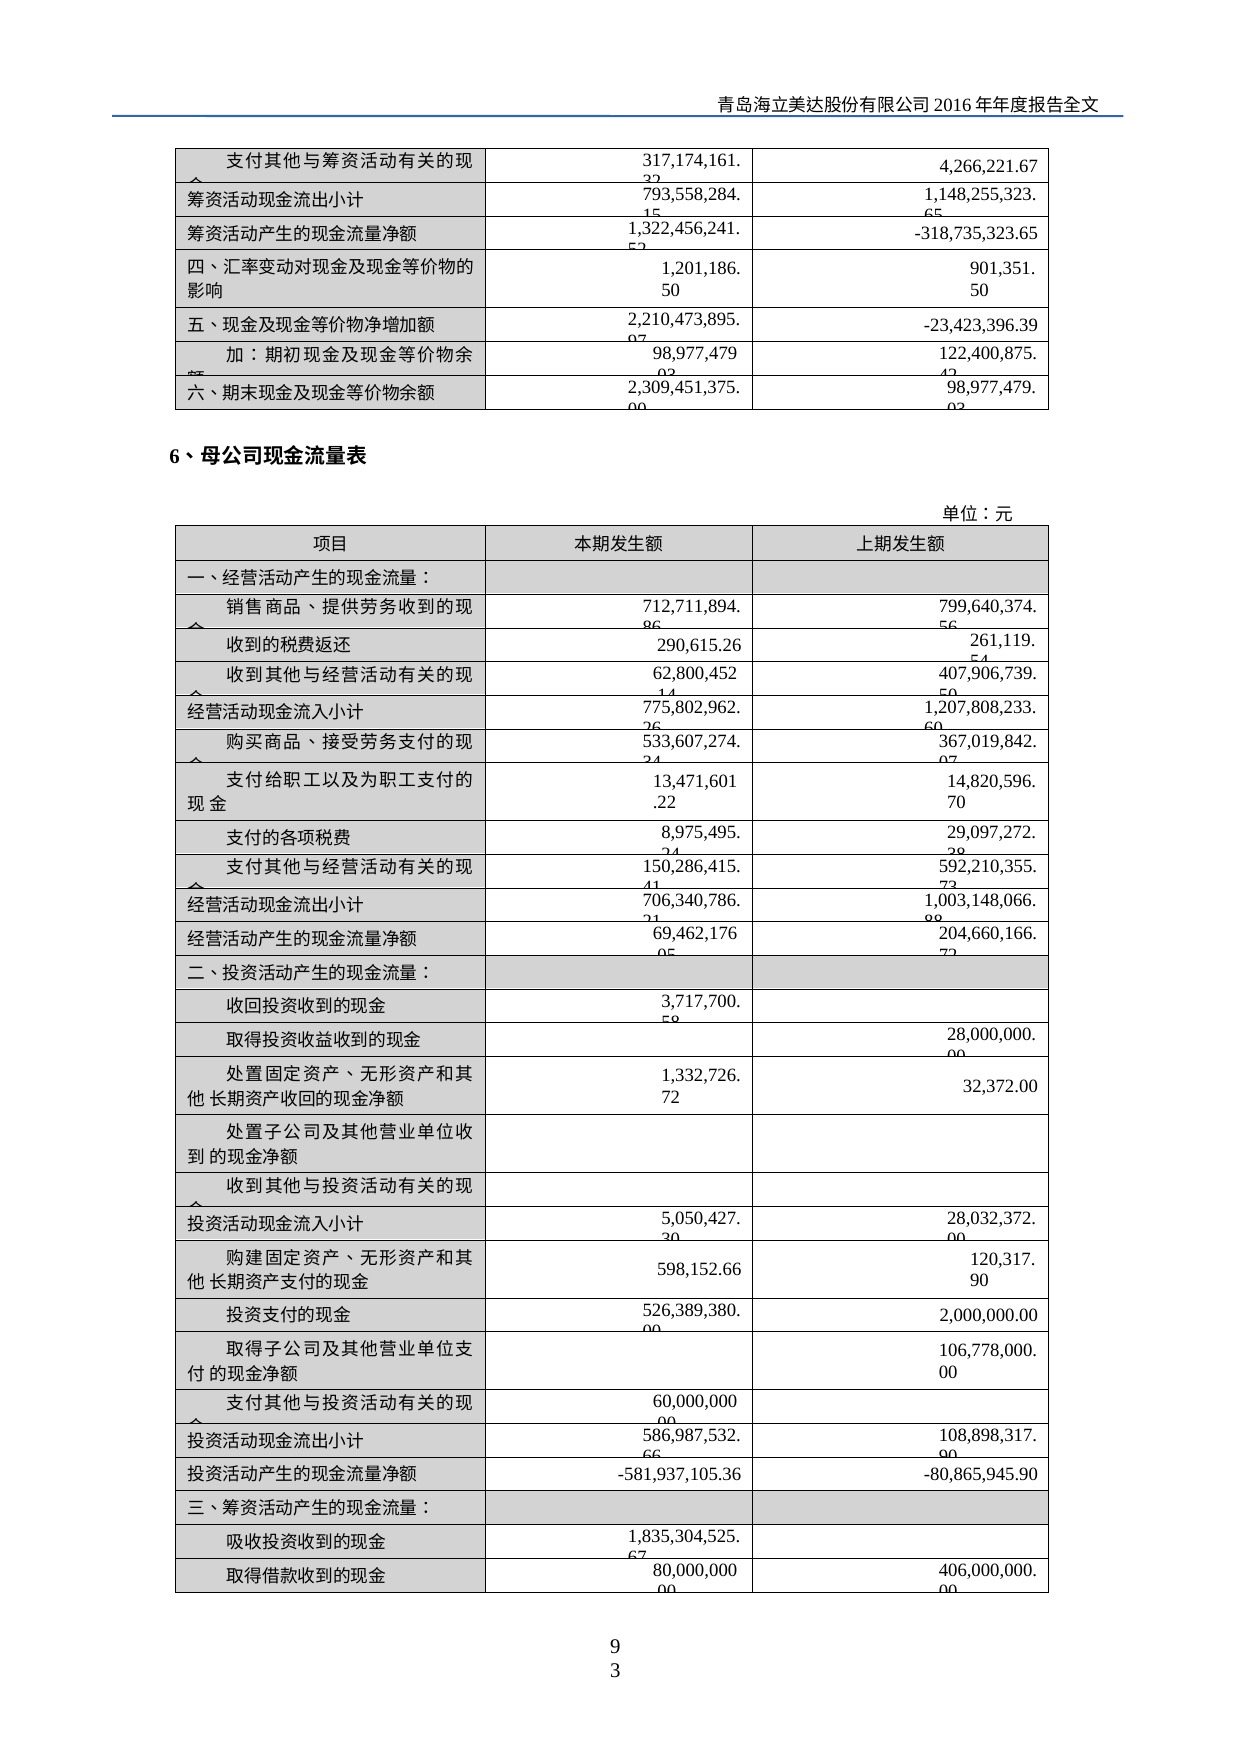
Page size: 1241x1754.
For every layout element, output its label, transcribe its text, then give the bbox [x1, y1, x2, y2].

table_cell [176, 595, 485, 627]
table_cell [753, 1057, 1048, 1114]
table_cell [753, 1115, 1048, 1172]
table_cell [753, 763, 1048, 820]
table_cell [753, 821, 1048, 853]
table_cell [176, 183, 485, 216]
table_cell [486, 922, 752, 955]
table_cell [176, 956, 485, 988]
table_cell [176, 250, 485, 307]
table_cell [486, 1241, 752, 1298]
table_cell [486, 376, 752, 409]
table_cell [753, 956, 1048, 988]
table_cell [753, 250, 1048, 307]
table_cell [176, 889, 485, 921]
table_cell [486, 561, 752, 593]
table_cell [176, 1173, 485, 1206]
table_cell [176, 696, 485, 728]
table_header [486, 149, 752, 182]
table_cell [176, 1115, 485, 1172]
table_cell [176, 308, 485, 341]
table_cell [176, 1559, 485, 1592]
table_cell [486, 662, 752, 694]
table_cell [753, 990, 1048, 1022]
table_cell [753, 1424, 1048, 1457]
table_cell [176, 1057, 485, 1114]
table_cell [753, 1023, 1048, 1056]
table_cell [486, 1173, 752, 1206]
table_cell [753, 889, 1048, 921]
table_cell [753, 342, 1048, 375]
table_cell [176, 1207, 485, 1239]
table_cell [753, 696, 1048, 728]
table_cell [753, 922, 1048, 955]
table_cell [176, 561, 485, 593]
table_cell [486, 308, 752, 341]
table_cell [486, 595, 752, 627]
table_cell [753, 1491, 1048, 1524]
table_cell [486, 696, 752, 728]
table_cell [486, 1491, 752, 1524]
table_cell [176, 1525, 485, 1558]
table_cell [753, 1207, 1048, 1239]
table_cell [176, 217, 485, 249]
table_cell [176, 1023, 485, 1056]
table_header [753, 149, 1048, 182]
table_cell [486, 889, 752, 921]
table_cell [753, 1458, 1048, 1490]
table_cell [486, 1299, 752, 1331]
text 6、母公司现金流量表 [169, 442, 1056, 470]
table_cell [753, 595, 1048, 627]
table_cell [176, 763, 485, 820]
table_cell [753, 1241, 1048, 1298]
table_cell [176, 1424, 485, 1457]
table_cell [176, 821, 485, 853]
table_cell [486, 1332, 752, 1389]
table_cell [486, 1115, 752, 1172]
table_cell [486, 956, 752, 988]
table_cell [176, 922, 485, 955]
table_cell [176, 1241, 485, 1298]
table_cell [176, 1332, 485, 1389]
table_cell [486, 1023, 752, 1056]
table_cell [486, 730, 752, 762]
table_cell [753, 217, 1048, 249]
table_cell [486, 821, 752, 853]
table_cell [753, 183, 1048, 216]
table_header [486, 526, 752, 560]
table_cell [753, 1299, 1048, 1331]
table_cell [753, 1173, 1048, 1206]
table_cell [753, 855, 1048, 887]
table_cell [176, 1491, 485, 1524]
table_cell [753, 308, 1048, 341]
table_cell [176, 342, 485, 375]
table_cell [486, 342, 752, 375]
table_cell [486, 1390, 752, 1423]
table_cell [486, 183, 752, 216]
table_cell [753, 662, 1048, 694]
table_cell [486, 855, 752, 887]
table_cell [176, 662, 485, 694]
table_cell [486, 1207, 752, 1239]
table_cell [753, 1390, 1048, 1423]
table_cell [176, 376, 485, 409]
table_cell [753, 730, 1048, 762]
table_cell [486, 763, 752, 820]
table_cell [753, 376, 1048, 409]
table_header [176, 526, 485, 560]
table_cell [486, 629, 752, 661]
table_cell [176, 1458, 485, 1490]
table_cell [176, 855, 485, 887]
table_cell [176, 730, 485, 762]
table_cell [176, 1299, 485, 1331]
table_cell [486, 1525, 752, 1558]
text 单位：元 [942, 501, 1056, 525]
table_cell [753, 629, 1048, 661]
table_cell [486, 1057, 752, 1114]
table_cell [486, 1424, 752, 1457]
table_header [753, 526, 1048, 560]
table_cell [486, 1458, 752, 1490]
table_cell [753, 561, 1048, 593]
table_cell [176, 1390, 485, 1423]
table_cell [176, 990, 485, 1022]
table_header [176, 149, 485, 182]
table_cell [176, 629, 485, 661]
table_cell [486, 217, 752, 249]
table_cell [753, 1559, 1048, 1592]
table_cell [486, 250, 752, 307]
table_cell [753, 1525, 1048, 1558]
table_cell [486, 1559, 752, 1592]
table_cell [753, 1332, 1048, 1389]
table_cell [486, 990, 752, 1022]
